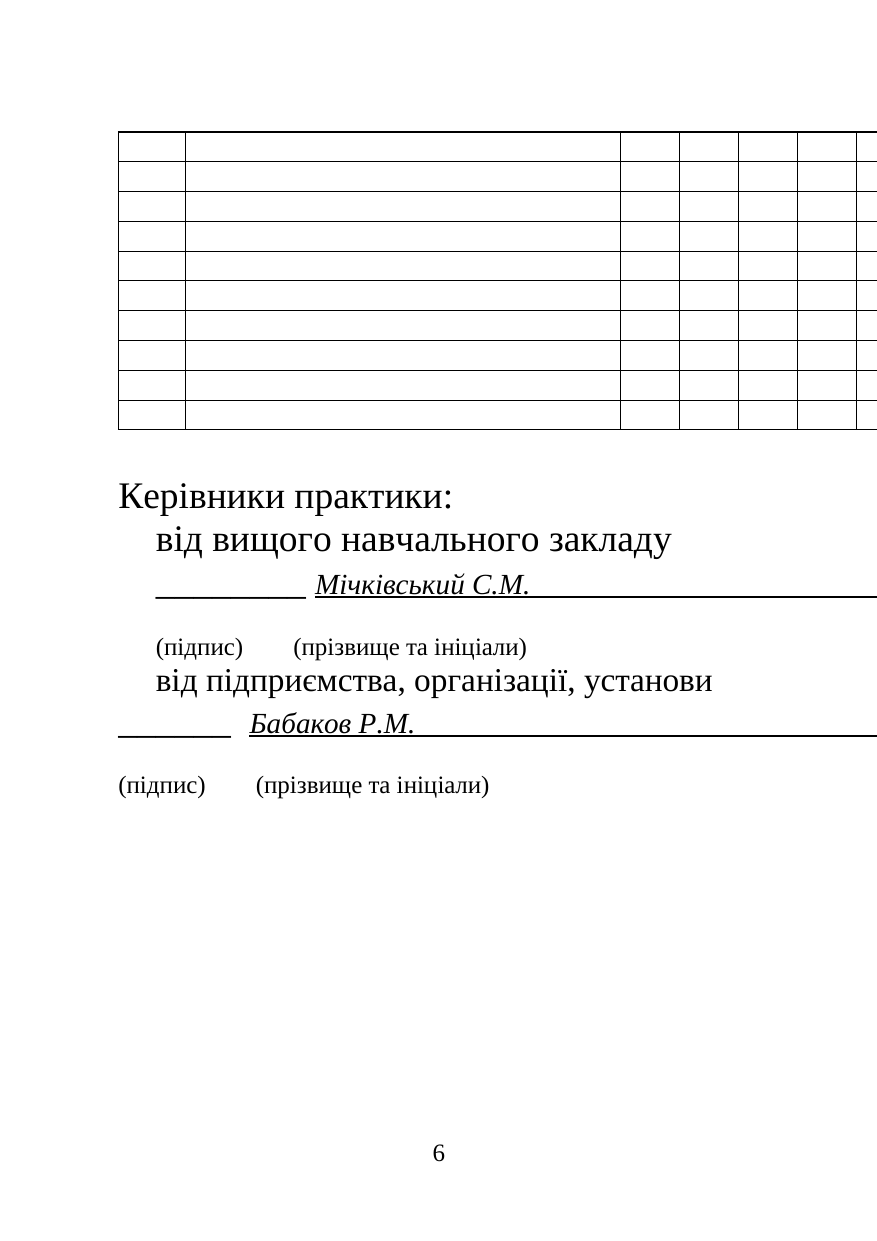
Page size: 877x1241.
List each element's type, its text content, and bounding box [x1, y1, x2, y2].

table_cell [119, 222, 185, 251]
table_cell [119, 371, 185, 399]
table_cell [119, 252, 185, 280]
table_cell [798, 311, 856, 340]
table_cell [680, 222, 738, 251]
table_cell [119, 401, 185, 429]
text (підпис) (прізвище та ініціали) [118, 742, 759, 799]
table_cell [739, 162, 797, 191]
text Керівники практики: [118, 473, 759, 517]
table_cell [739, 222, 797, 251]
table_cell [739, 133, 797, 161]
table_cell [621, 341, 679, 370]
table_cell [186, 222, 620, 251]
table_cell [857, 341, 877, 370]
table_cell [739, 371, 797, 399]
table_cell [186, 371, 620, 399]
table_cell [680, 252, 738, 280]
table_cell [119, 133, 185, 161]
table_cell [857, 281, 877, 310]
table_cell [119, 192, 185, 221]
table_cell [186, 401, 620, 429]
table_cell [680, 281, 738, 310]
text від вищого навчального закладу ________ Мічківський С.М. [156, 517, 759, 603]
table_cell [798, 252, 856, 280]
table_cell [621, 192, 679, 221]
table_cell [739, 252, 797, 280]
table_cell [857, 192, 877, 221]
table_cell [739, 341, 797, 370]
table_cell [739, 281, 797, 310]
table_cell [680, 192, 738, 221]
table_cell [621, 371, 679, 399]
table_cell [119, 311, 185, 340]
table_cell [119, 162, 185, 191]
table_cell [798, 192, 856, 221]
table_cell [798, 341, 856, 370]
table_cell [680, 133, 738, 161]
table_cell [621, 162, 679, 191]
table_cell [186, 162, 620, 191]
table_cell [857, 311, 877, 340]
table_cell [621, 401, 679, 429]
table_cell [798, 401, 856, 429]
table_cell [857, 133, 877, 161]
table_cell [739, 311, 797, 340]
table_cell [680, 311, 738, 340]
table_cell [857, 252, 877, 280]
table_cell [621, 133, 679, 161]
table_cell [119, 281, 185, 310]
table_cell [680, 401, 738, 429]
table_cell [798, 133, 856, 161]
table_cell [857, 371, 877, 399]
table_cell [857, 222, 877, 251]
table_cell [680, 162, 738, 191]
table_cell [798, 371, 856, 399]
table_cell [621, 222, 679, 251]
text від підприємства, організації, установи ______ Бабаков Р.М. [118, 660, 759, 742]
table_cell [186, 133, 620, 161]
table_cell [621, 281, 679, 310]
table_cell [186, 311, 620, 340]
table_cell [186, 281, 620, 310]
table_cell [798, 281, 856, 310]
table_cell [186, 192, 620, 221]
table_cell [798, 222, 856, 251]
table_cell [186, 252, 620, 280]
table_cell [680, 341, 738, 370]
text (підпис) (прізвище та ініціали) [156, 603, 759, 660]
table_cell [680, 371, 738, 399]
table_cell [119, 341, 185, 370]
table_cell [739, 192, 797, 221]
table_cell [621, 311, 679, 340]
table_cell [739, 401, 797, 429]
table_cell [857, 401, 877, 429]
table_cell [621, 252, 679, 280]
table_cell [186, 341, 620, 370]
table_cell [857, 162, 877, 191]
table_cell [798, 162, 856, 191]
